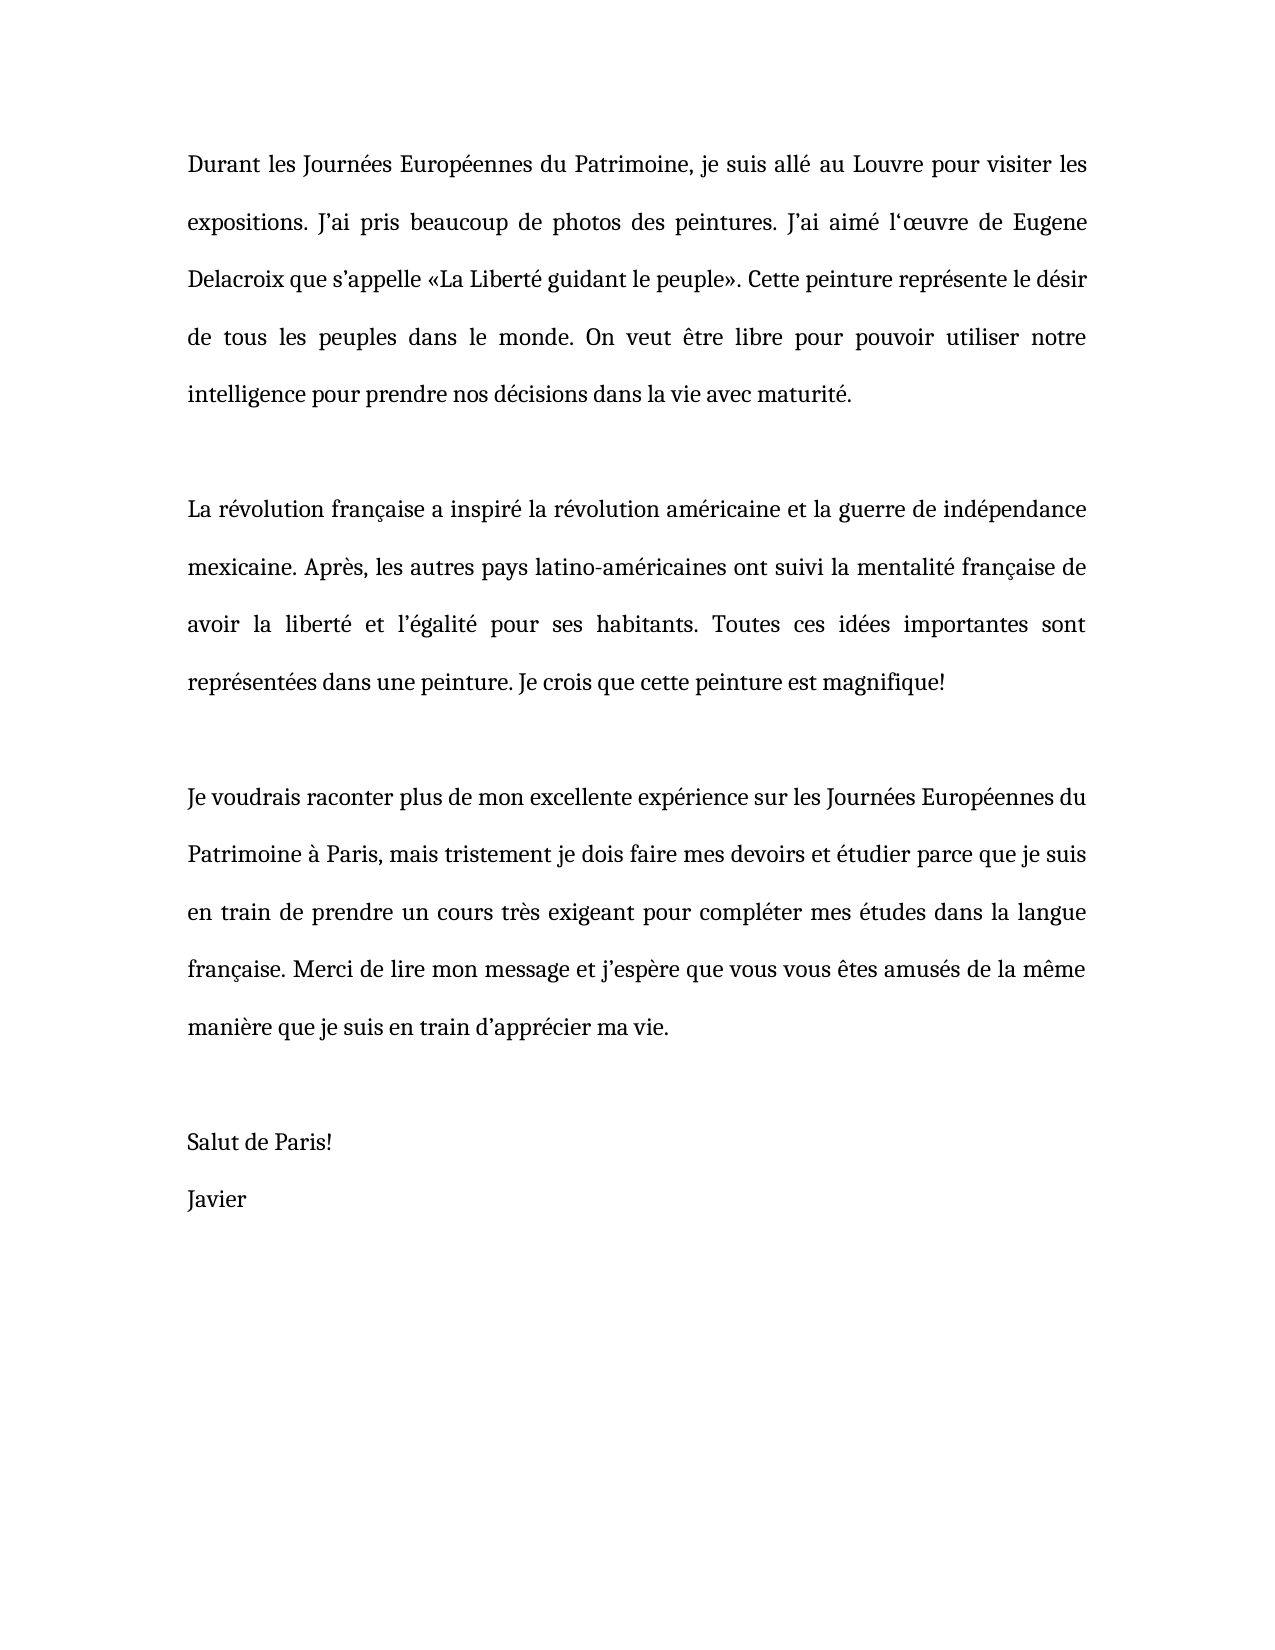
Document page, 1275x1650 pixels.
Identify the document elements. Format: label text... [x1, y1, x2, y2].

text Salut de Paris! [187, 1127, 1087, 1156]
text La révolution française a inspiré la révolution américaine et la guerre de indépendance mexicaine. Après, les autres pays latino-américaines ont suivi la mentalité française de avoir la liberté et l’égalité pour ses habitants. Toutes ces idées importantes sont représentées dans une peinture. Je crois que cette peinture est magnifique! [187, 495, 1087, 696]
text Durant les Journées Européennes du Patrimoine, je suis allé au Louvre pour visiter les expositions. J’ai pris beaucoup de photos des peintures. J’ai aimé l‘œuvre de Eugene Delacroix que s’appelle «La Liberté guidant le peuple». Cette peinture représente le désir de tous les peuples dans le monde. On veut être libre pour pouvoir utiliser notre intelligence pour prendre nos décisions dans la vie avec maturité. [187, 150, 1087, 409]
text Je voudrais raconter plus de mon excellente expérience sur les Journées Européennes du Patrimoine à Paris, mais tristement je dois faire mes devoirs et étudier parce que je suis en train de prendre un cours très exigeant pour compléter mes études dans la langue française. Merci de lire mon message et j’espère que vous vous êtes amusés de la même manière que je suis en train d’apprécier ma vie. [187, 782, 1087, 1041]
text Javier [187, 1185, 1087, 1214]
